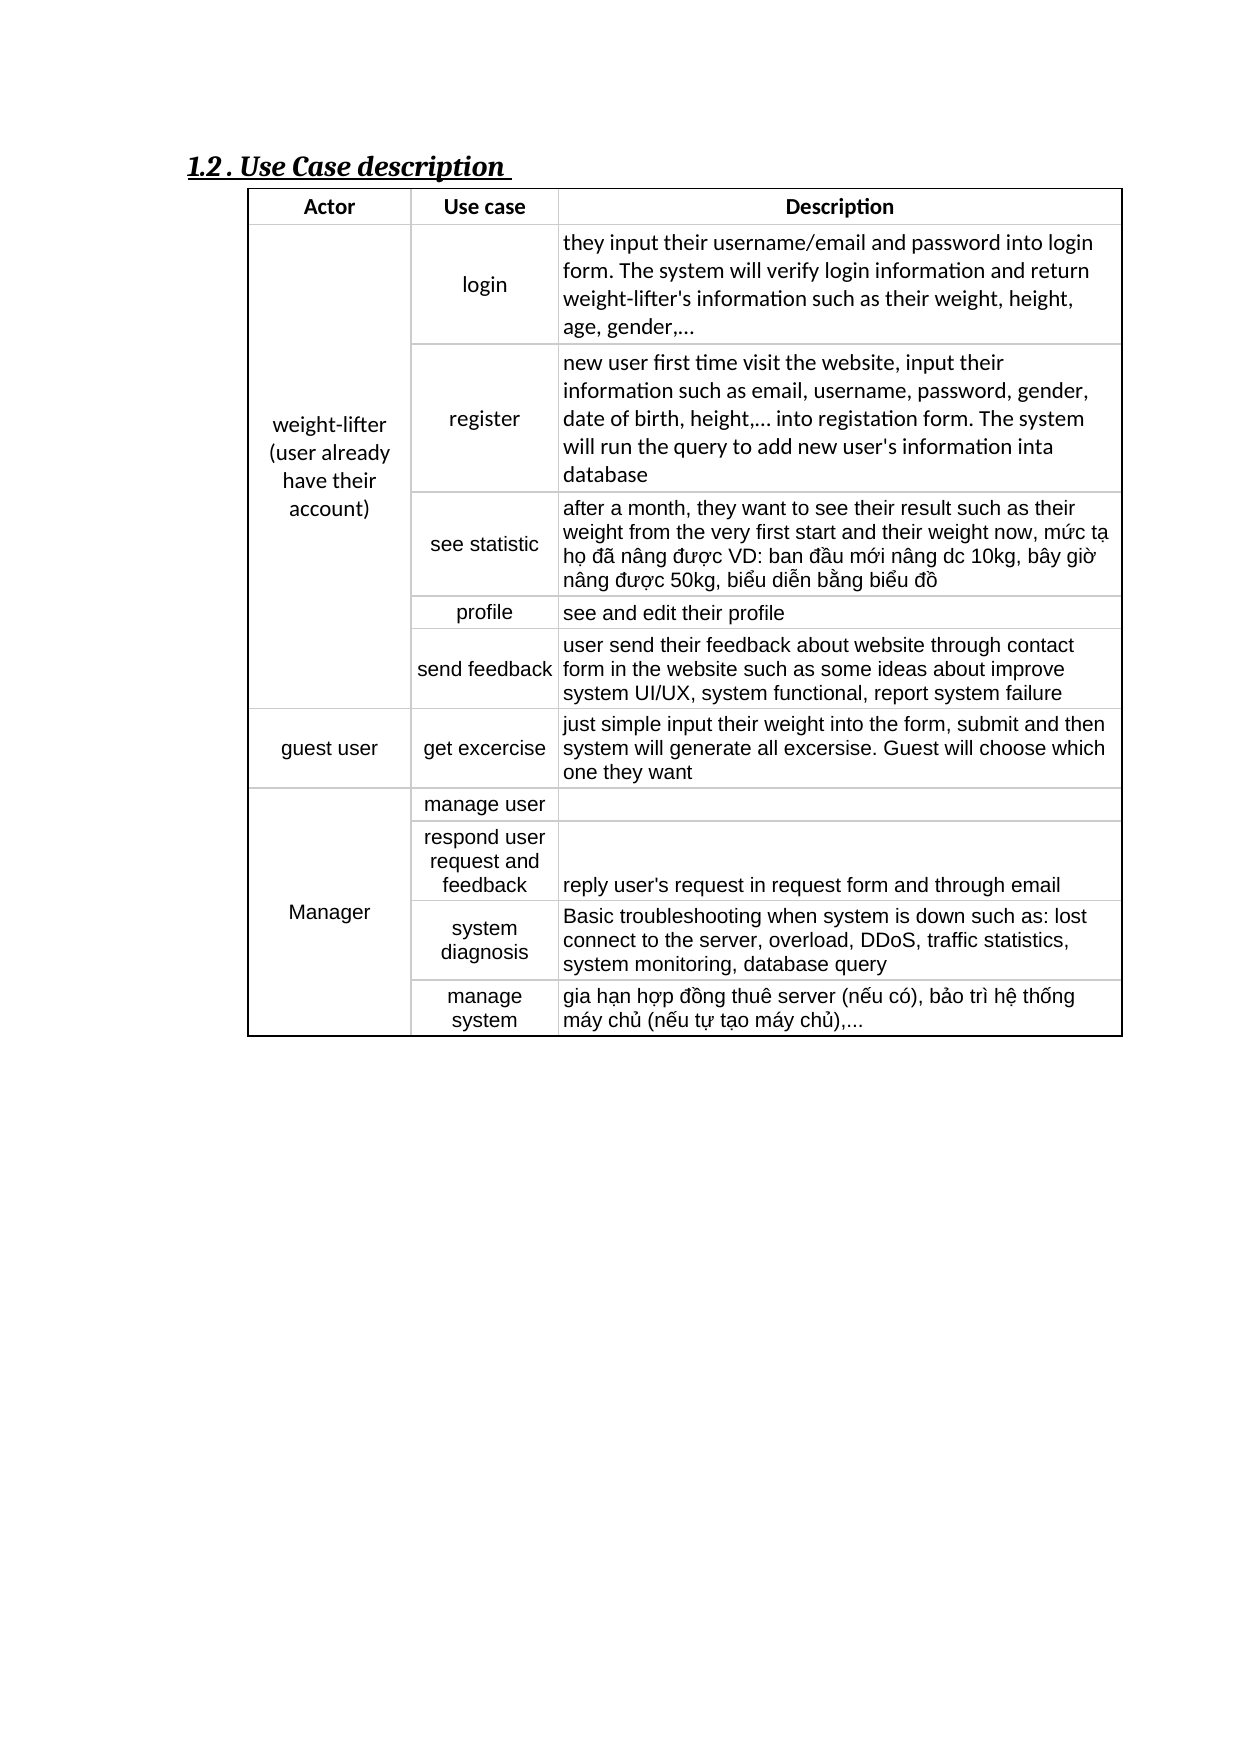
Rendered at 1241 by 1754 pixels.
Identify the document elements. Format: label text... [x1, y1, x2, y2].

table_cell system diagnosis [412, 901, 558, 979]
table_cell get excercise [412, 709, 558, 787]
table_cell Basic troubleshooting when system is down such as: lost connect to the server, overload, DDoS, traffic statistics, system monitoring, database query [559, 901, 1121, 979]
table_header Description [559, 189, 1121, 223]
table_cell user send their feedback about website through contact form in the website such as some ideas about improve system UI/UX, system functional, report system failure [559, 629, 1121, 707]
table_cell login [412, 225, 558, 343]
table_cell register [412, 345, 558, 491]
table_cell see and edit their profile [559, 597, 1121, 628]
text 1.2 . Use Case description [187, 150, 1053, 183]
table_cell gia hạn hợp đồng thuê server (nếu có), bảo trì hệ thống máy chủ (nếu tự tạo máy chủ),... [559, 981, 1121, 1035]
table_cell guest user [249, 709, 410, 787]
table_cell they input their username/email and password into login form. The system will verify login information and return weight-lifter's information such as their weight, height, age, gender,… [559, 225, 1121, 343]
table_cell profile [412, 597, 558, 628]
table_header Actor [249, 189, 410, 223]
table_cell manage system [412, 981, 558, 1035]
table_cell respond user request and feedback [412, 822, 558, 899]
table_cell manage user [412, 789, 558, 820]
table_cell new user first time visit the website, input their information such as email, username, password, gender, date of birth, height,… into registation form. The system will run the query to add new user's information inta database [559, 345, 1121, 491]
table_cell see statistic [412, 493, 558, 595]
table_cell send feedback [412, 629, 558, 707]
table_cell reply user's request in request form and through email [559, 822, 1121, 899]
table_cell Manager [249, 789, 410, 1035]
table_cell just simple input their weight into the form, submit and then system will generate all excersise. Guest will choose which one they want [559, 709, 1121, 787]
table_cell weight-lifter (user already have their account) [249, 225, 410, 707]
table_header Use case [412, 189, 558, 223]
table_cell [559, 789, 1121, 820]
table_cell after a month, they want to see their result such as their weight from the very first start and their weight now, mức tạ họ đã nâng được VD: ban đầu mới nâng dc 10kg, bây giờ nâng được 50kg, biểu diễn bằng biểu đồ [559, 493, 1121, 595]
